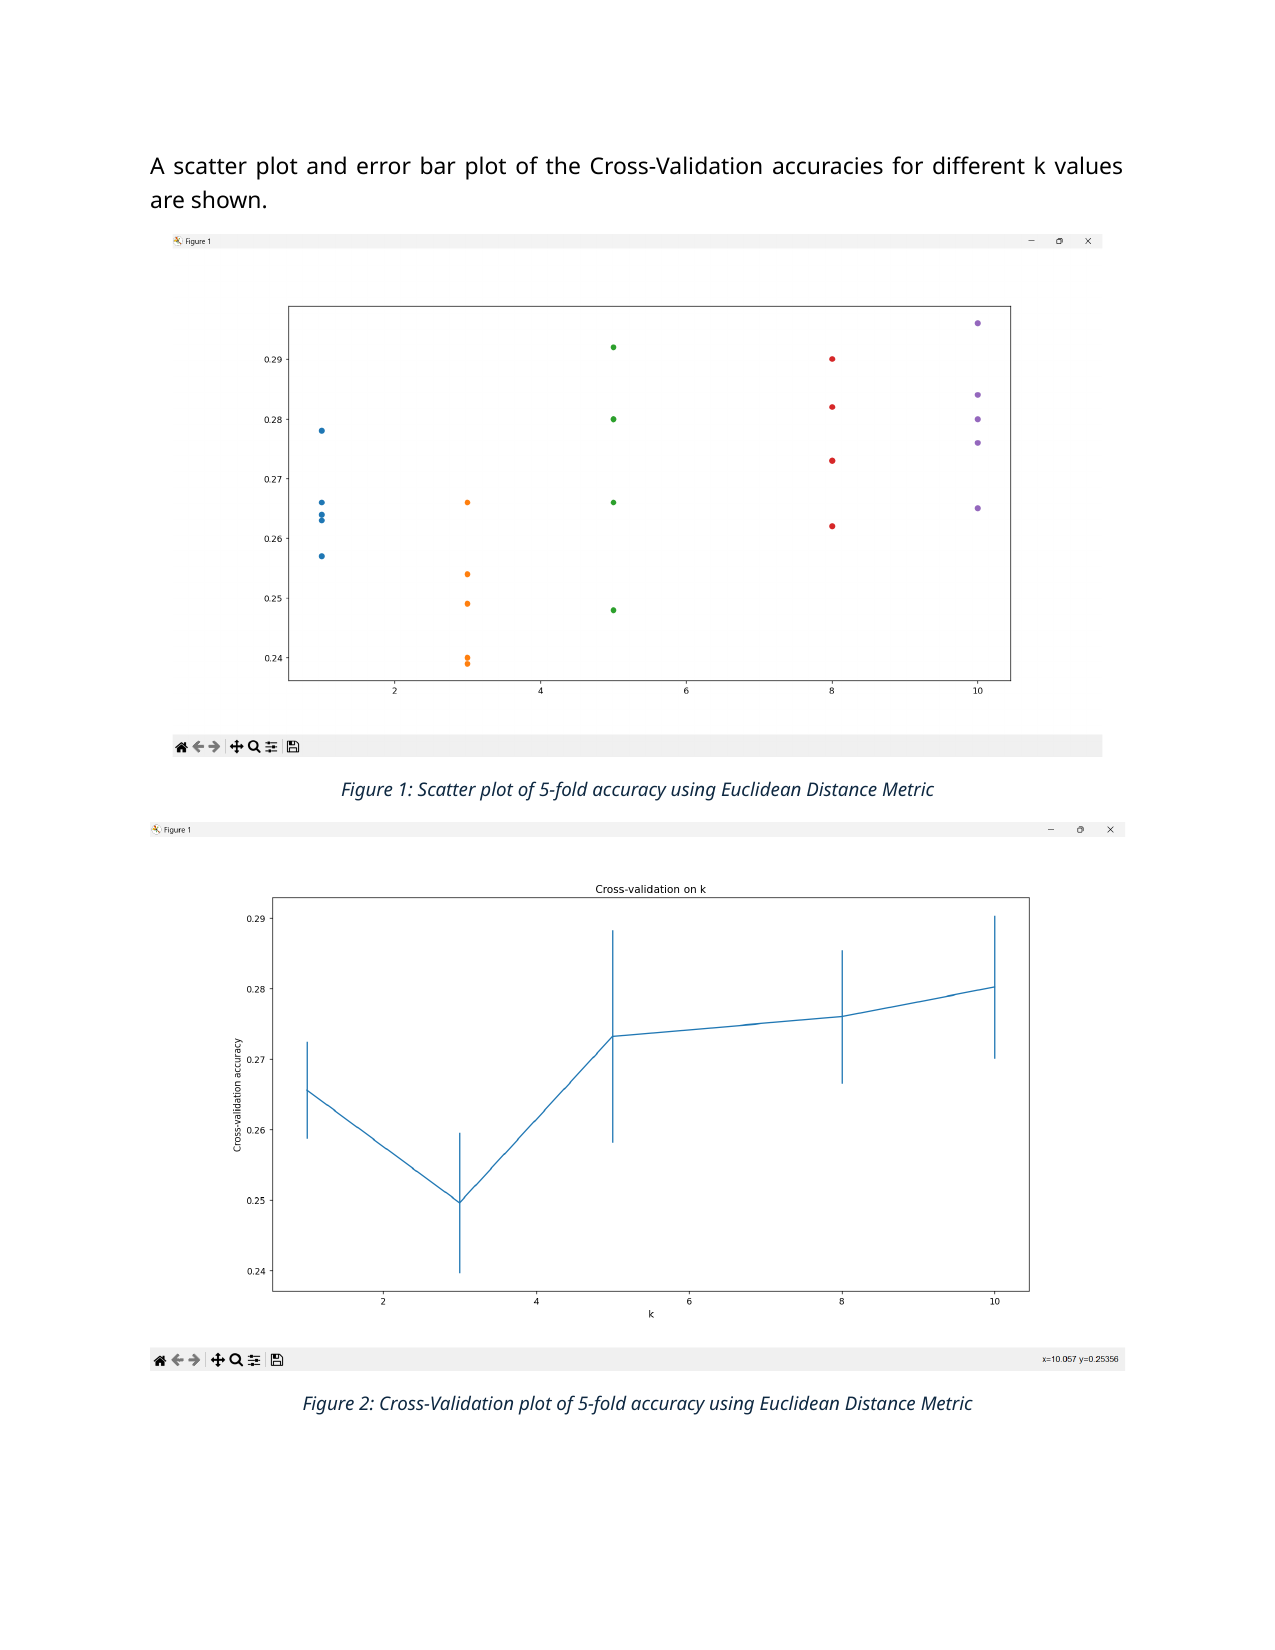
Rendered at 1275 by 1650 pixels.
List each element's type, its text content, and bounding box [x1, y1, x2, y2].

picture [150, 822, 1125, 1371]
text A scatter plot and error bar plot of the Cross-Validation accuracies for different k values are shown. [150, 150, 1125, 215]
picture [172, 234, 1103, 757]
